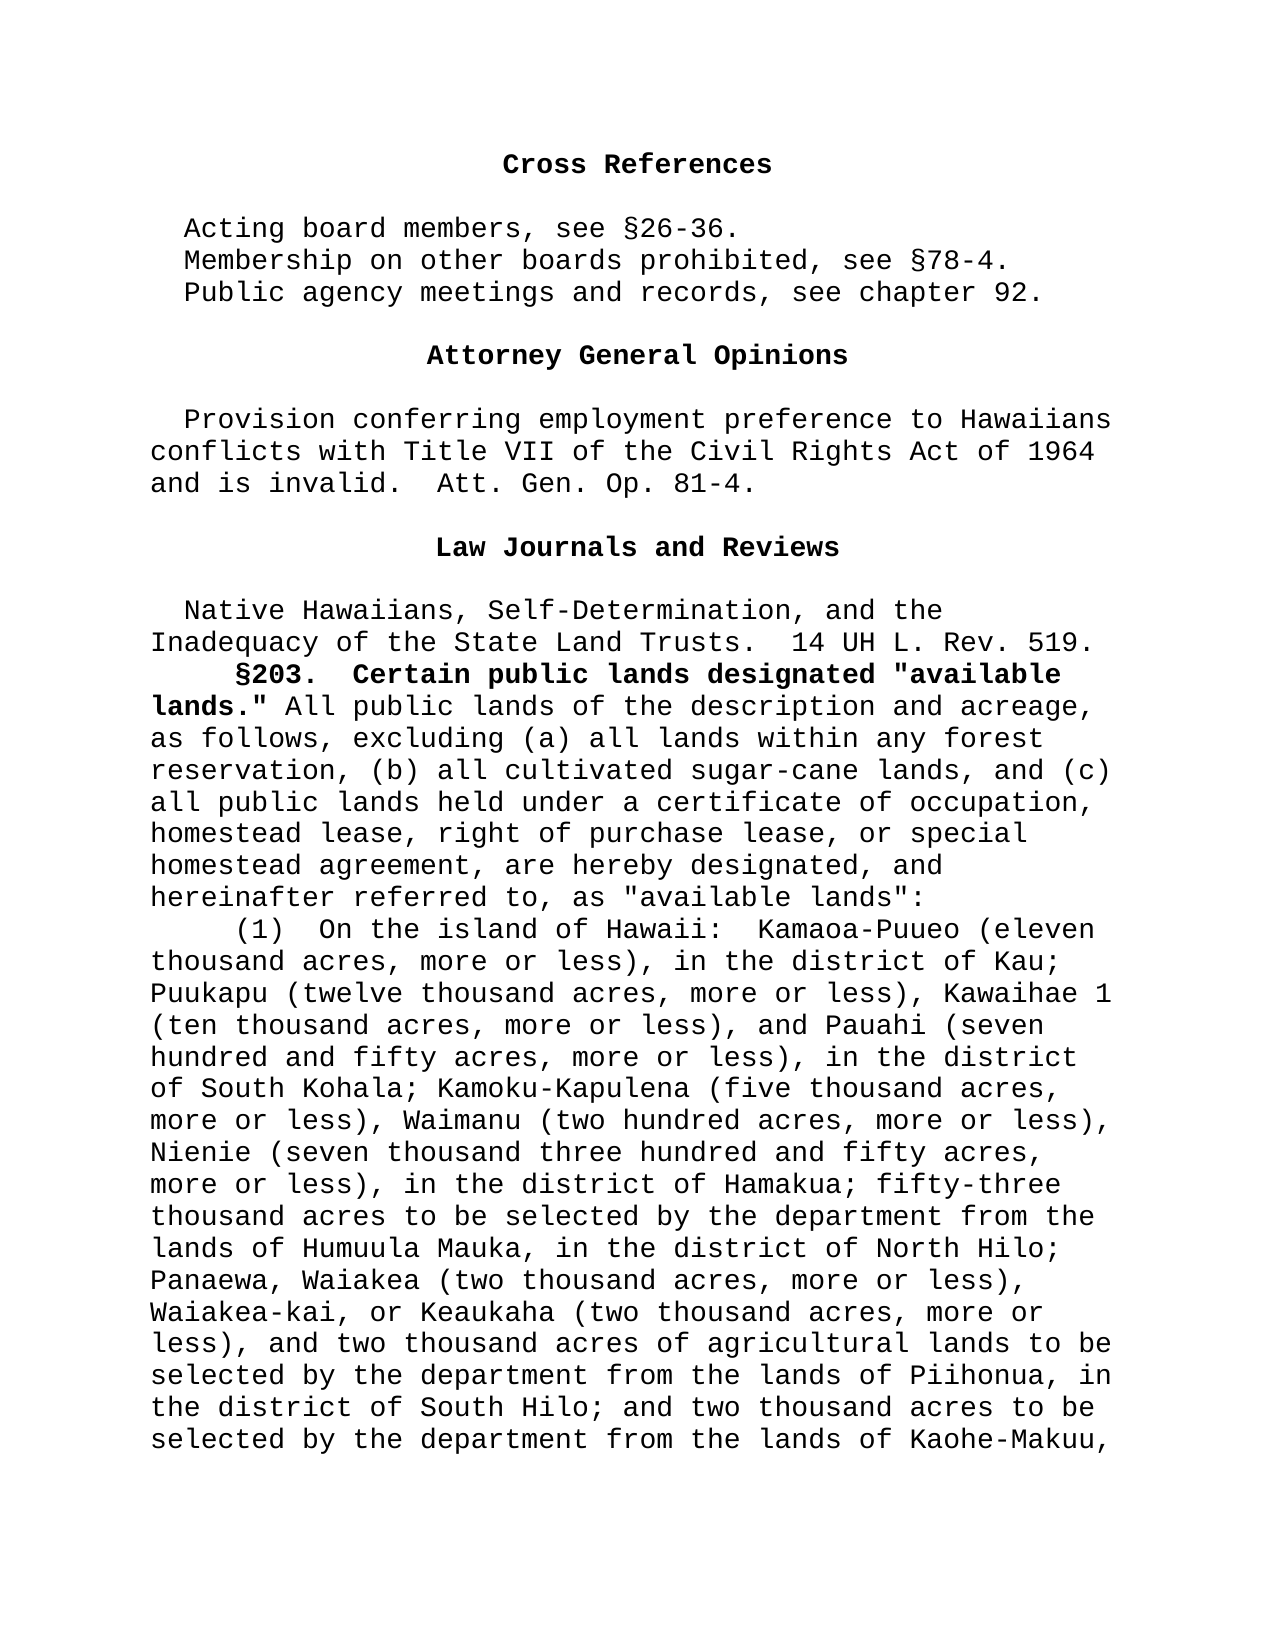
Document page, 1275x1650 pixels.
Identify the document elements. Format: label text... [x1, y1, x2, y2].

text Native Hawaiians, Self-Determination, and the Inadequacy of the State Land Trusts. 14 UH L. Rev. 519. [150, 596, 1125, 660]
text Public agency meetings and records, see chapter 92. [150, 277, 1125, 309]
subtitle Attorney General Opinions [150, 341, 1125, 373]
text Membership on other boards prohibited, see §78-4. [150, 246, 1125, 277]
text §203. Certain public lands designated "available lands." All public lands of the description and acreage, as follows, excluding (a) all lands within any forest reservation, (b) all cultivated sugar-cane lands, and (c) all public lands held under a certificate of occupation, homestead lease, right of purchase lease, or special homestead agreement, are hereby designated, and hereinafter referred to, as "available lands": [150, 660, 1125, 915]
text Provision conferring employment preference to Hawaiians conflicts with Title VII of the Civil Rights Act of 1964 and is invalid. Att. Gen. Op. 81-4. [150, 405, 1125, 501]
text Acting board members, see §26-36. [150, 214, 1125, 246]
subtitle Cross References [150, 150, 1125, 182]
subtitle Law Journals and Reviews [150, 532, 1125, 564]
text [150, 915, 1125, 1457]
